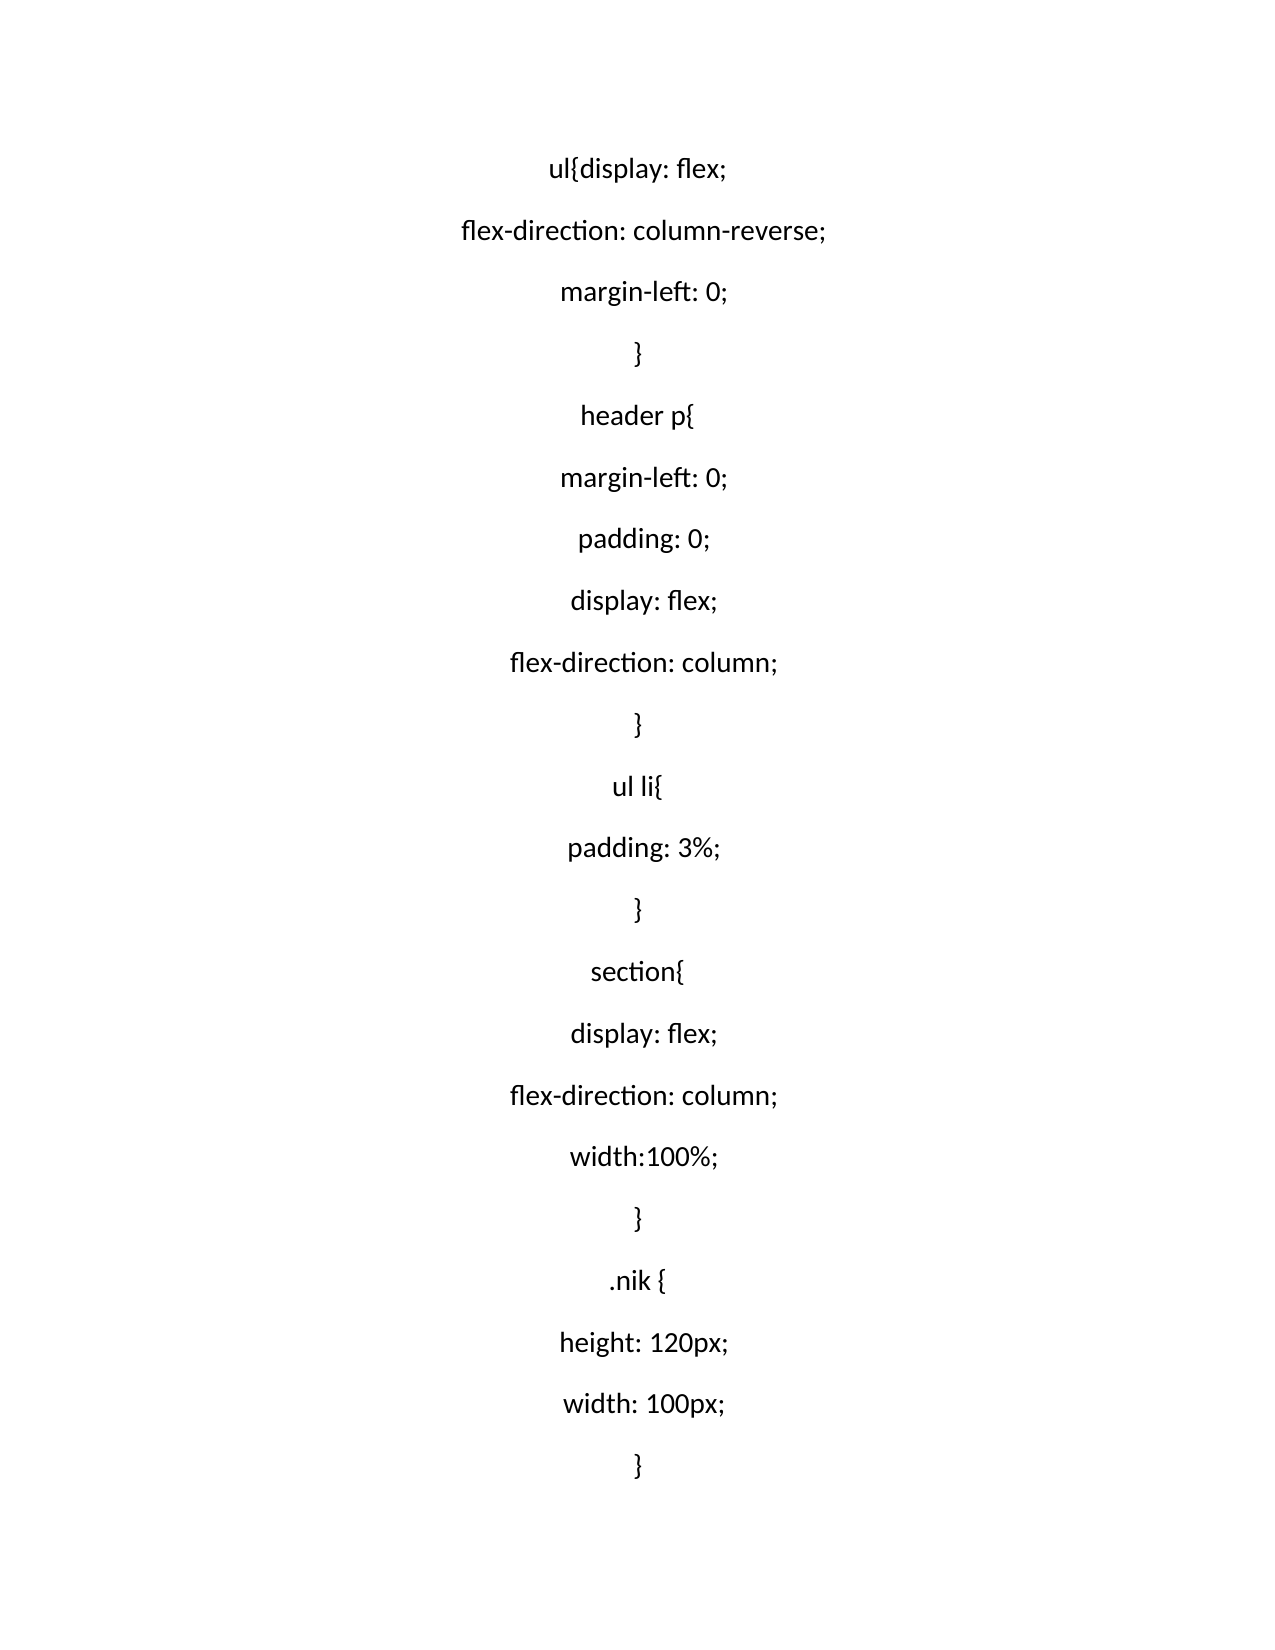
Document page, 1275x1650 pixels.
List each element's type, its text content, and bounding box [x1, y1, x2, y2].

text margin-left: 0; [150, 273, 1125, 309]
text padding: 0; [150, 521, 1125, 556]
text ul li{ [150, 768, 1125, 803]
text } [150, 1447, 1125, 1483]
text } [150, 706, 1125, 742]
text header p{ [150, 397, 1125, 433]
text } [150, 335, 1125, 371]
text .nik { [150, 1262, 1125, 1297]
text padding: 3%; [150, 829, 1125, 865]
text width:100%; [150, 1138, 1125, 1174]
text flex-direction: column-reverse; [150, 212, 1125, 247]
text section{ [150, 953, 1125, 989]
text margin-left: 0; [150, 459, 1125, 494]
text flex-direction: column; [150, 1077, 1125, 1112]
text display: flex; [150, 1015, 1125, 1050]
text display: flex; [150, 582, 1125, 618]
text } [150, 891, 1125, 927]
text ul{display: flex; [150, 150, 1125, 186]
text width: 100px; [150, 1385, 1125, 1421]
text } [150, 1200, 1125, 1236]
text height: 120px; [150, 1324, 1125, 1359]
text flex-direction: column; [150, 644, 1125, 680]
